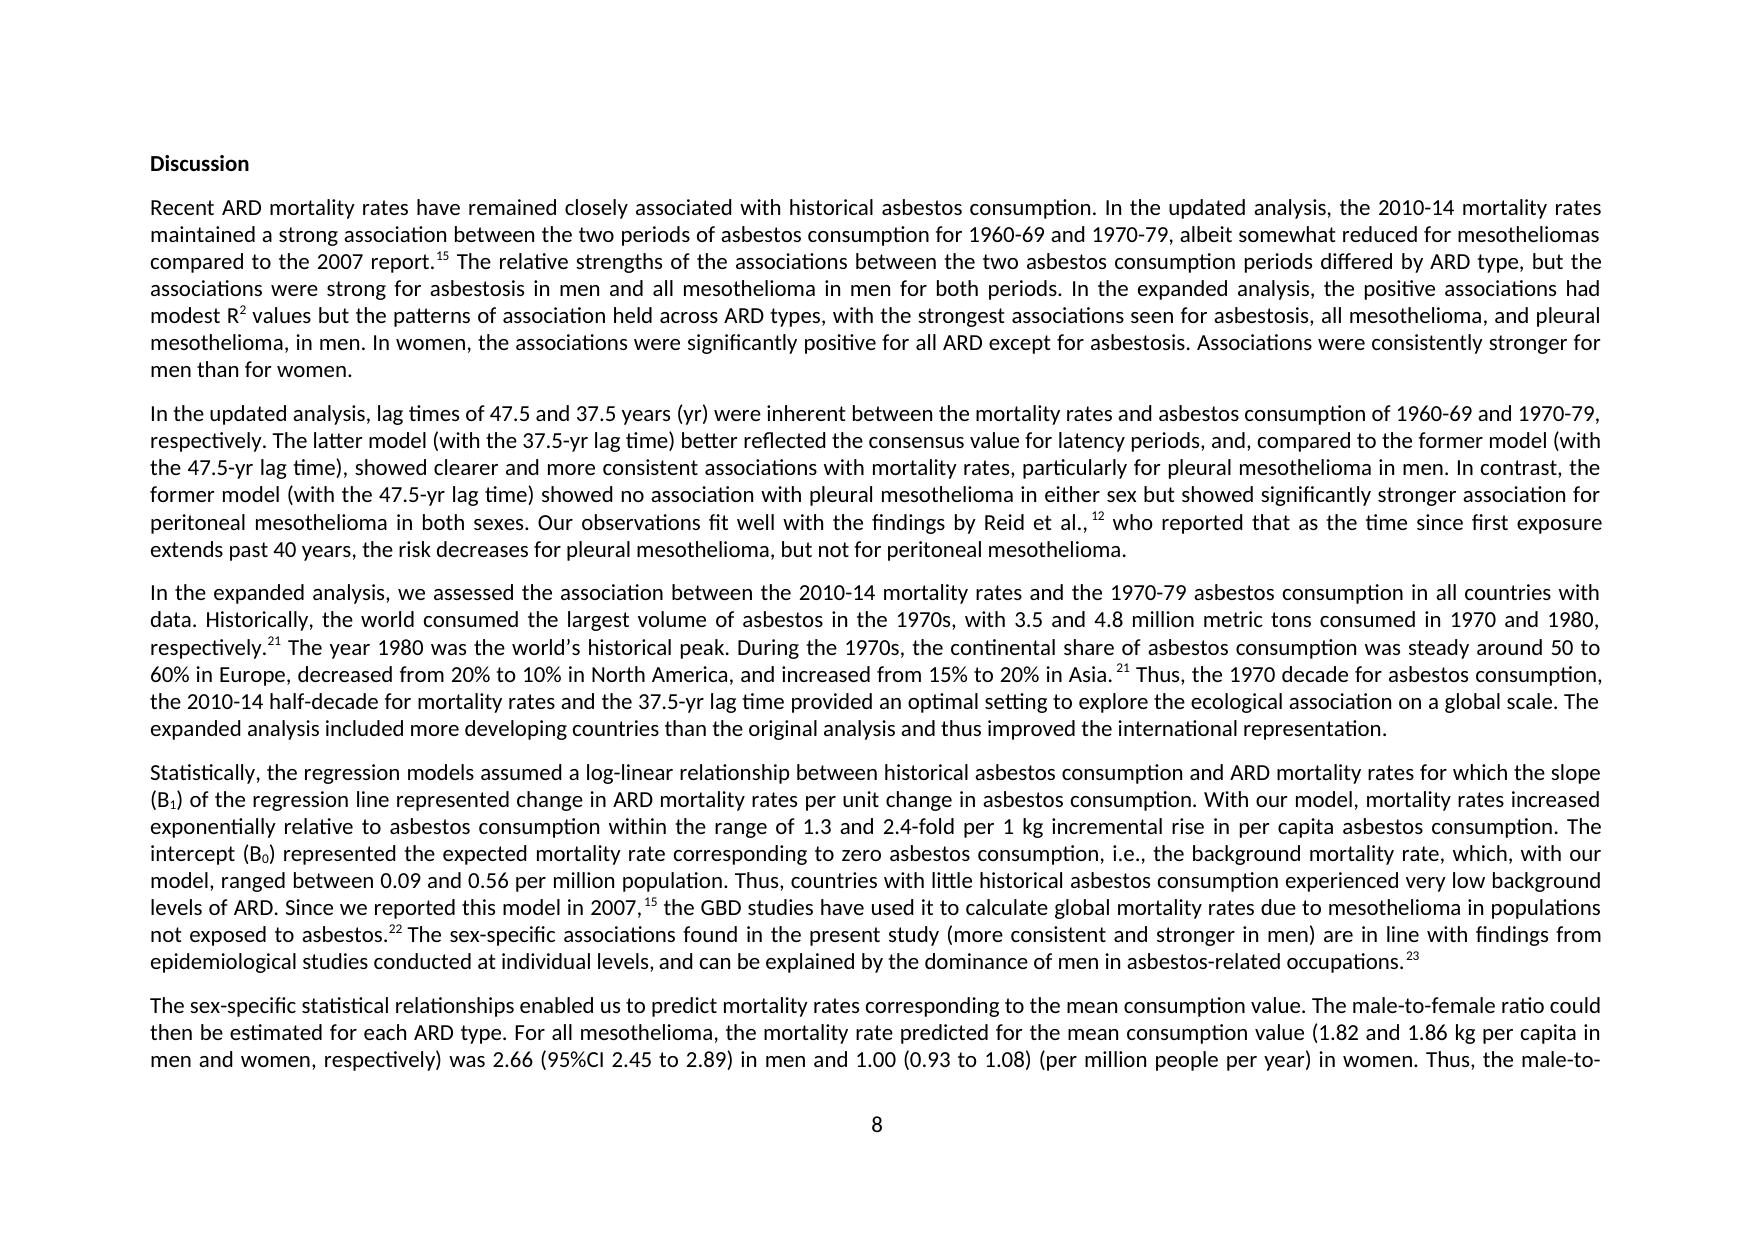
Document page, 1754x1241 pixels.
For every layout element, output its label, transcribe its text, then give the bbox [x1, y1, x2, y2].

text In the expanded analysis, we assessed the association between the 2010-14 mortality rates and the 1970-79 asbestos consumption in all countries with data. Historically, the world consumed the largest volume of asbestos in the 1970s, with 3.5 and 4.8 million metric tons consumed in 1970 and 1980, respectively.21 The year 1980 was the world’s historical peak. During the 1970s, the continental share of asbestos consumption was steady around 50 to 60% in Europe, decreased from 20% to 10% in North America, and increased from 15% to 20% in Asia.21 Thus, the 1970 decade for asbestos consumption, the 2010-14 half-decade for mortality rates and the 37.5-yr lag time provided an optimal setting to explore the ecological association on a global scale. The expanded analysis included more developing countries than the original analysis and thus improved the international representation. [150, 579, 1604, 742]
text Statistically, the regression models assumed a log-linear relationship between historical asbestos consumption and ARD mortality rates for which the slope (B1) of the regression line represented change in ARD mortality rates per unit change in asbestos consumption. With our model, mortality rates increased exponentially relative to asbestos consumption within the range of 1.3 and 2.4-fold per 1 kg incremental rise in per capita asbestos consumption. The intercept (B0) represented the expected mortality rate corresponding to zero asbestos consumption, i.e., the background mortality rate, which, with our model, ranged between 0.09 and 0.56 per million population. Thus, countries with little historical asbestos consumption experienced very low background levels of ARD. Since we reported this model in 2007,15 the GBD studies have used it to calculate global mortality rates due to mesothelioma in populations not exposed to asbestos.22 The sex-specific associations found in the present study (more consistent and stronger in men) are in line with findings from epidemiological studies conducted at individual levels, and can be explained by the dominance of men in asbestos-related occupations.23 [150, 758, 1604, 975]
text Discussion [150, 150, 1604, 177]
text In the updated analysis, lag times of 47.5 and 37.5 years (yr) were inherent between the mortality rates and asbestos consumption of 1960-69 and 1970-79, respectively. The latter model (with the 37.5-yr lag time) better reflected the consensus value for latency periods, and, compared to the former model (with the 47.5-yr lag time), showed clearer and more consistent associations with mortality rates, particularly for pleural mesothelioma in men. In contrast, the former model (with the 47.5-yr lag time) showed no association with pleural mesothelioma in either sex but showed significantly stronger association for peritoneal mesothelioma in both sexes. Our observations fit well with the findings by Reid et al.,12 who reported that as the time since first exposure extends past 40 years, the risk decreases for pleural mesothelioma, but not for peritoneal mesothelioma. [150, 400, 1604, 562]
text Recent ARD mortality rates have remained closely associated with historical asbestos consumption. In the updated analysis, the 2010-14 mortality rates maintained a strong association between the two periods of asbestos consumption for 1960-69 and 1970-79, albeit somewhat reduced for mesotheliomas compared to the 2007 report.15 The relative strengths of the associations between the two asbestos consumption periods differed by ARD type, but the associations were strong for asbestosis in men and all mesothelioma in men for both periods. In the expanded analysis, the positive associations had modest R2 values but the patterns of association held across ARD types, with the strongest associations seen for asbestosis, all mesothelioma, and pleural mesothelioma, in men. In women, the associations were significantly positive for all ARD except for asbestosis. Associations were consistently stronger for men than for women. [150, 194, 1604, 383]
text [150, 992, 1604, 1073]
